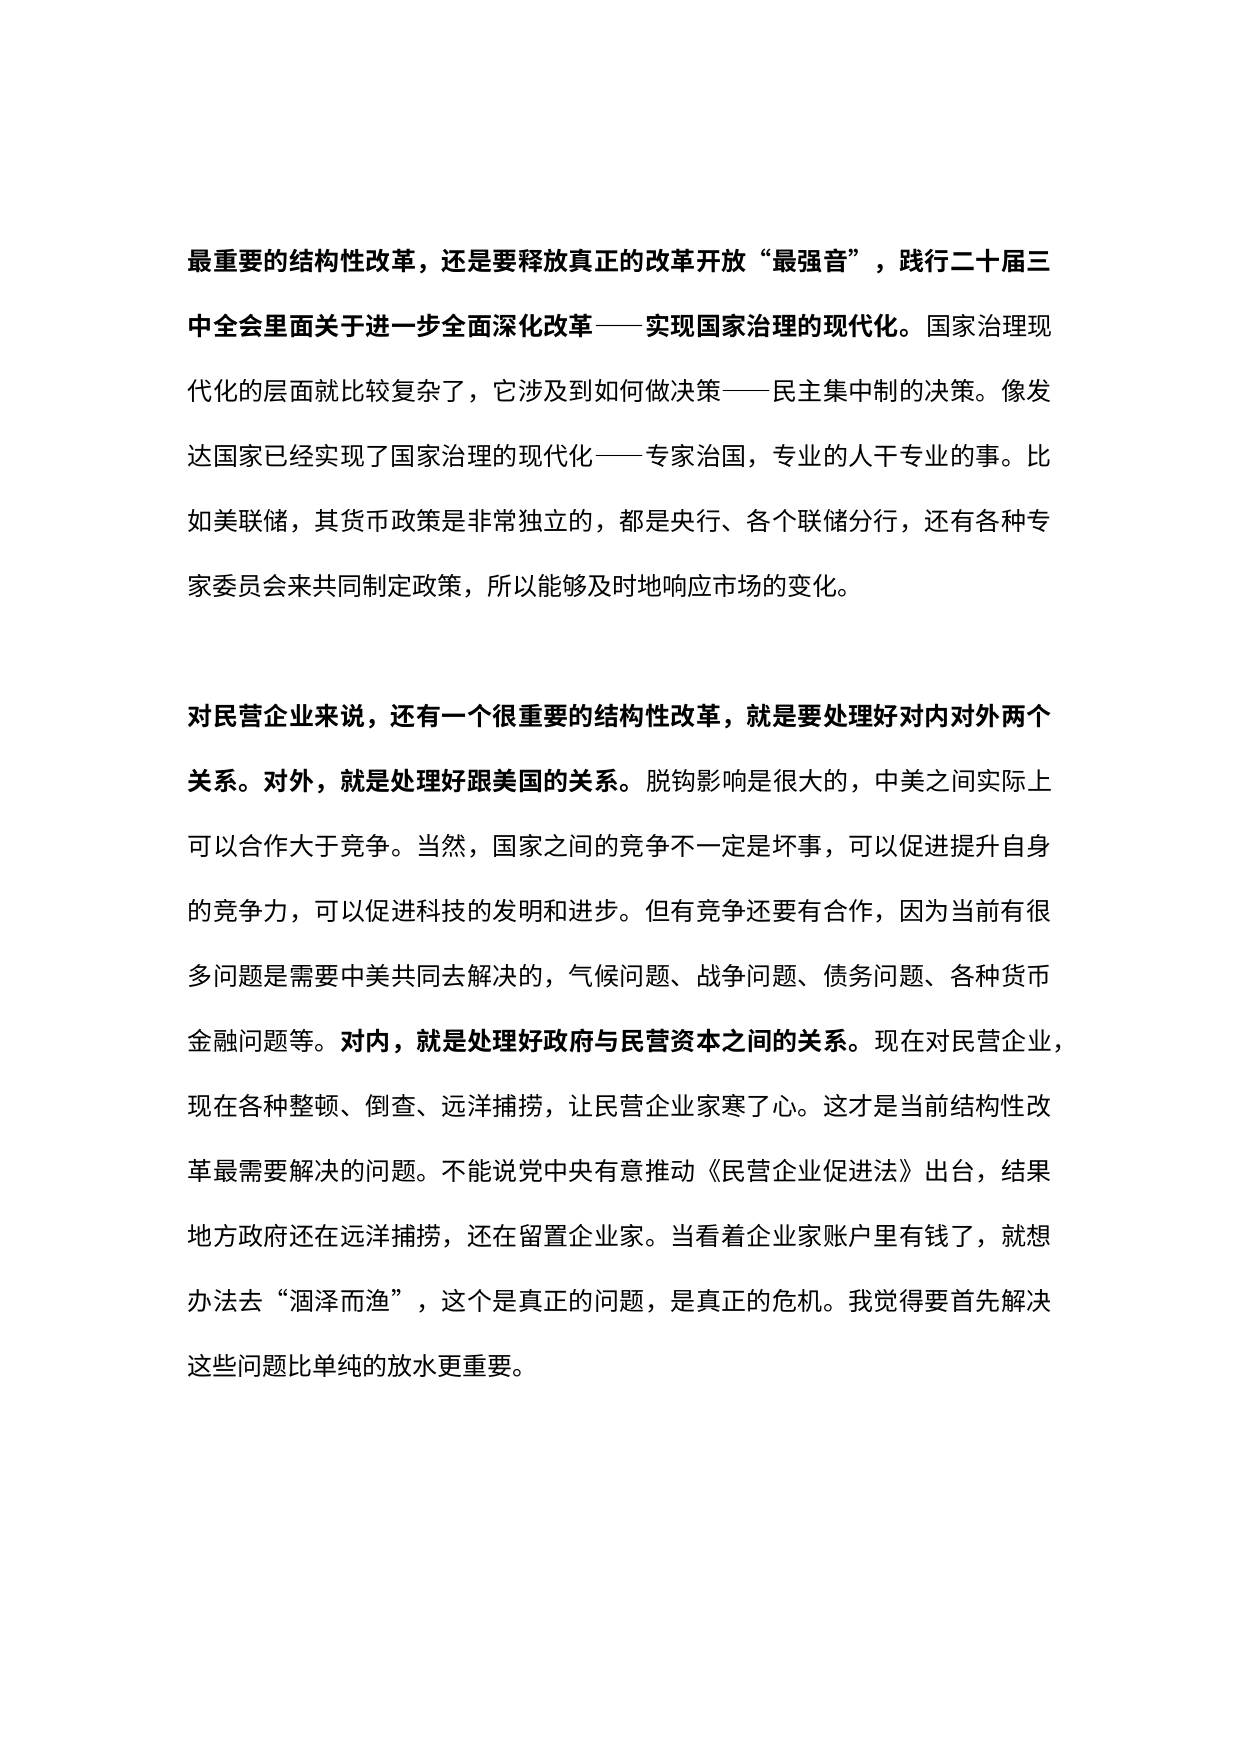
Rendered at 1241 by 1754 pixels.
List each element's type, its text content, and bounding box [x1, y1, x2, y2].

text 对民营企业来说，还有一个很重要的结构性改革，就是要处理好对内对外两个关系。对外，就是处理好跟美国的关系。脱钩影响是很大的，中美之间实际上可以合作大于竞争。当然，国家之间的竞争不一定是坏事，可以促进提升自身的竞争力，可以促进科技的发明和进步。但有竞争还要有合作，因为当前有很多问题是需要中美共同去解决的，气候问题、战争问题、债务问题、各种货币金融问题等。对内，就是处理好政府与民营资本之间的关系。现在对民营企业，现在各种整顿、倒查、远洋捕捞，让民营企业家寒了心。这才是当前结构性改革最需要解决的问题。不能说党中央有意推动《民营企业促进法》出台，结果地方政府还在远洋捕捞，还在留置企业家。当看着企业家账户里有钱了，就想办法去“涸泽而渔”，这个是真正的问题，是真正的危机。我觉得要首先解决这些问题比单纯的放水更重要。 [187, 682, 1053, 1397]
text 最重要的结构性改革，还是要释放真正的改革开放“最强音”，践行二十届三中全会里面关于进一步全面深化改革——实现国家治理的现代化。国家治理现代化的层面就比较复杂了，它涉及到如何做决策——民主集中制的决策。像发达国家已经实现了国家治理的现代化——专家治国，专业的人干专业的事。比如美联储，其货币政策是非常独立的，都是央行、各个联储分行，还有各种专家委员会来共同制定政策，所以能够及时地响应市场的变化。 [187, 227, 1053, 617]
